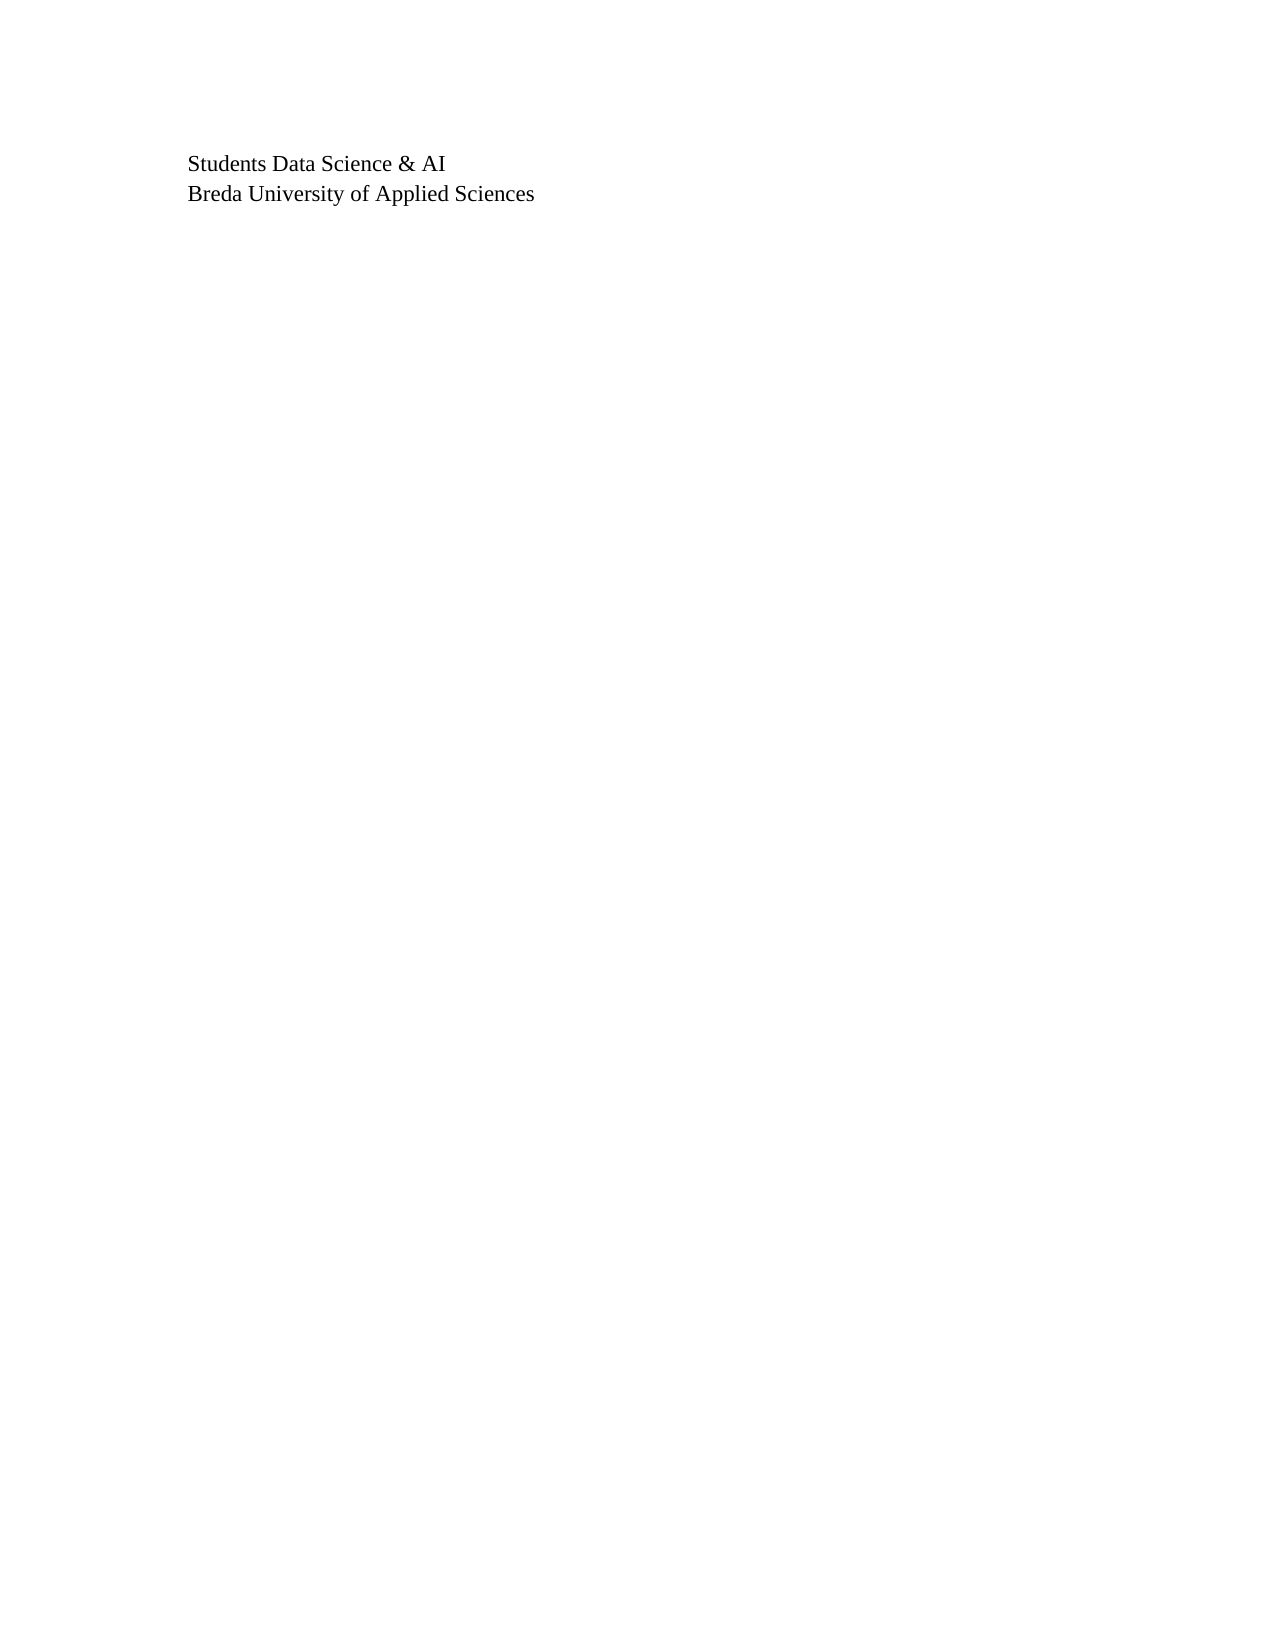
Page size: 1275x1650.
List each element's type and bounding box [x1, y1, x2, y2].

text [187, 150, 1087, 207]
